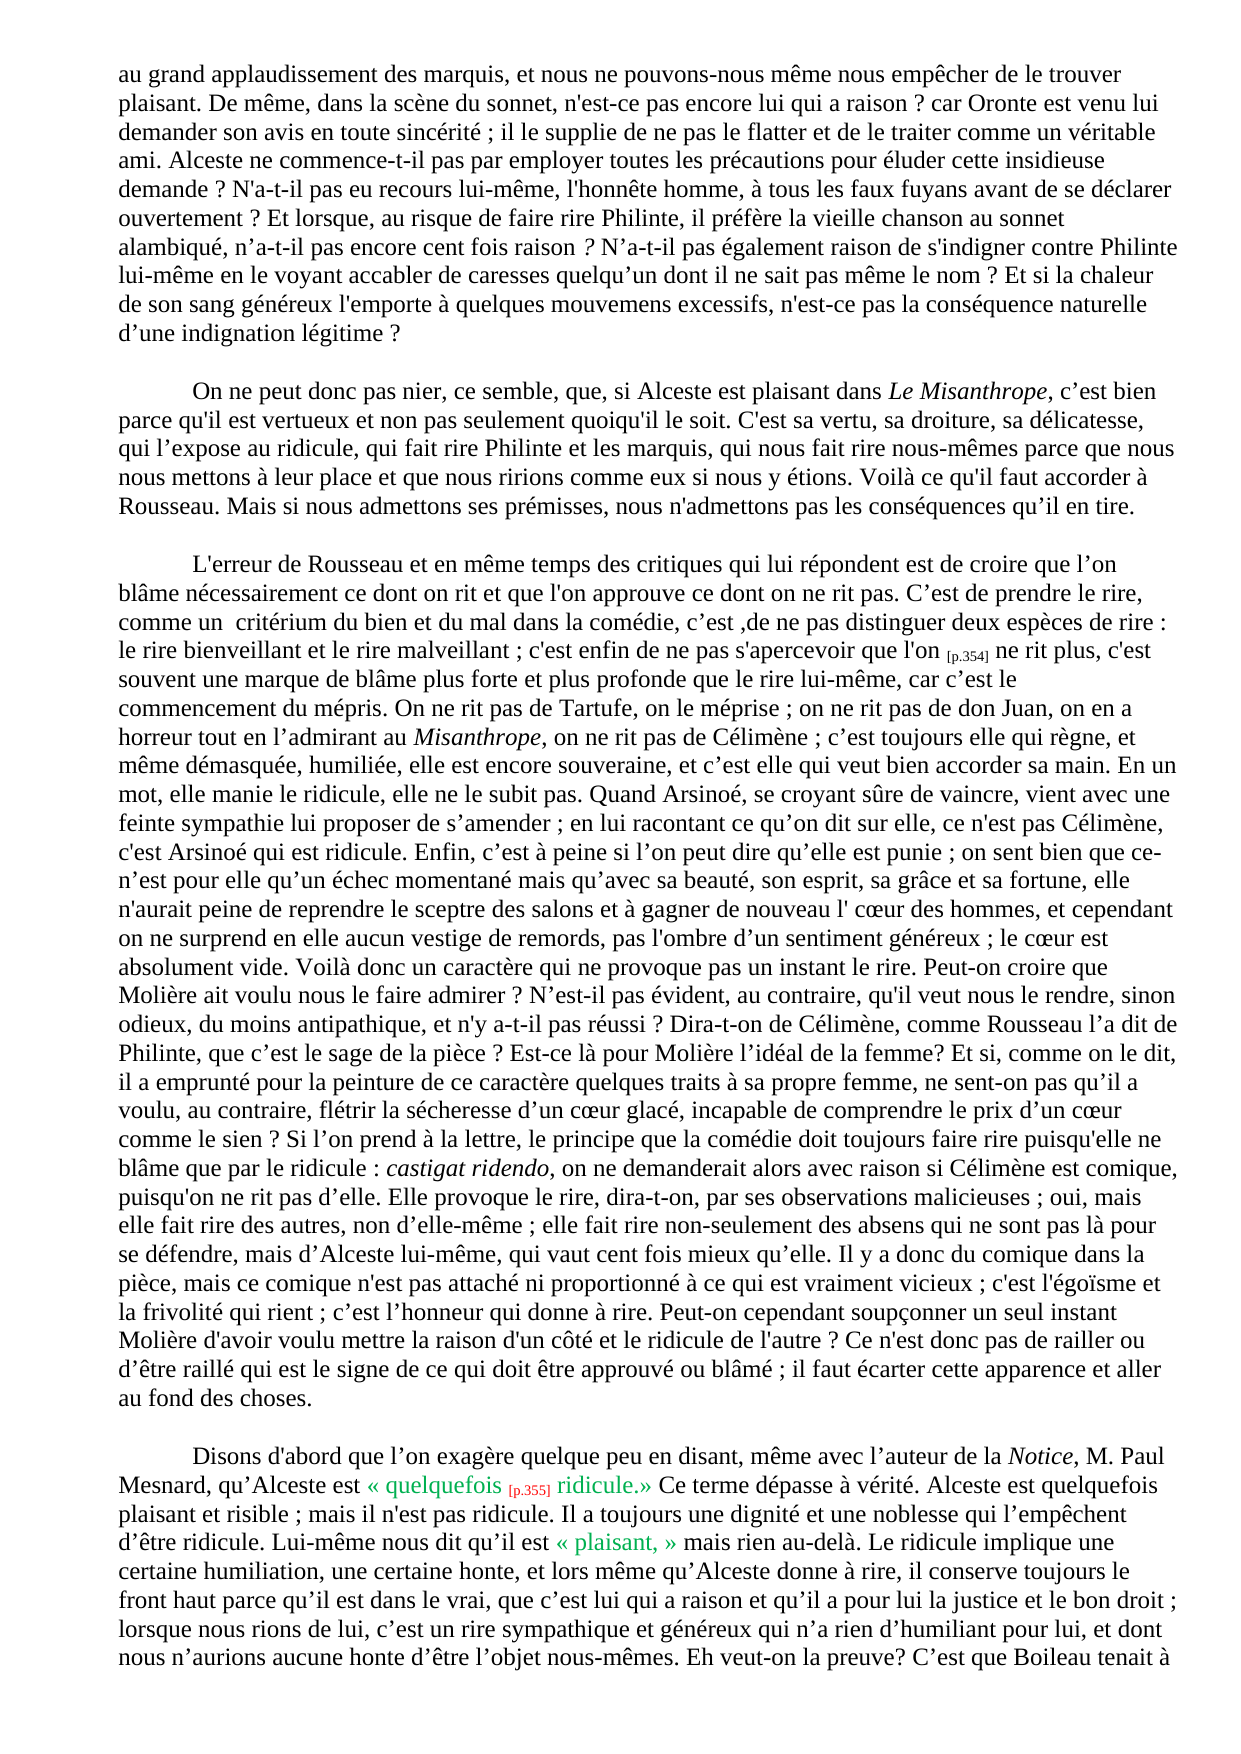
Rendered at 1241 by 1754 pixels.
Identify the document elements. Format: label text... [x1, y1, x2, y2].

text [118, 59, 1181, 347]
text L'erreur de Rousseau et en même temps des critiques qui lui répondent est de croire que l’on blâme nécessairement ce dont on rit et que l'on approuve ce dont on ne rit pas. C’est de prendre le rire, comme un critérium du bien et du mal dans la comédie, c’est ,de ne pas distinguer deux espèces de rire : le rire bienveillant et le rire malveillant ; c'est enfin de ne pas s'apercevoir que l'on [p.354] ne rit plus, c'est souvent une marque de blâme plus forte et plus profonde que le rire lui-même, car c’est le commencement du mépris. On ne rit pas de Tartufe, on le méprise ; on ne rit pas de don Juan, on en a horreur tout en l’admirant au Misanthrope, on ne rit pas de Célimène ; c’est toujours elle qui règne, et même démasquée, humiliée, elle est encore souveraine, et c’est elle qui veut bien accorder sa main. En un mot, elle manie le ridicule, elle ne le subit pas. Quand Arsinoé, se croyant sûre de vaincre, vient avec une feinte sympathie lui proposer de s’amender ; en lui racontant ce qu’on dit sur elle, ce n'est pas Célimène, c'est Arsinoé qui est ridicule. Enfin, c’est à peine si l’on peut dire qu’elle est punie ; on sent bien que ce- n’est pour elle qu’un échec momentané mais qu’avec sa beauté, son esprit, sa grâce et sa fortune, elle n'aurait peine de reprendre le sceptre des salons et à gagner de nouveau l' cœur des hommes, et cependant on ne surprend en elle aucun vestige de remords, pas l'ombre d’un sentiment généreux ; le cœur est absolument vide. Voilà donc un caractère qui ne provoque pas un instant le rire. Peut-on croire que Molière ait voulu nous le faire admirer ? N’est-il pas évident, au contraire, qu'il veut nous le rendre, sinon odieux, du moins antipathique, et n'y a-t-il pas réussi ? Dira-t-on de Célimène, comme Rousseau l’a dit de Philinte, que c’est le sage de la pièce ? Est-ce là pour Molière l’idéal de la femme? Et si, comme on le dit, il a emprunté pour la peinture de ce caractère quelques traits à sa propre femme, ne sent-on pas qu’il a voulu, au contraire, flétrir la sécheresse d’un cœur glacé, incapable de comprendre le prix d’un cœur comme le sien ? Si l’on prend à la lettre, le principe que la comédie doit toujours faire rire puisqu'elle ne blâme que par le ridicule : castigat ridendo, on ne demanderait alors avec raison si Célimène est comique, puisqu'on ne rit pas d’elle. Elle provoque le rire, dira-t-on, par ses observations malicieuses ; oui, mais elle fait rire des autres, non d’elle-même ; elle fait rire non-seulement des absens qui ne sont pas là pour se défendre, mais d’Alceste lui-même, qui vaut cent fois mieux qu’elle. Il y a donc du comique dans la pièce, mais ce comique n'est pas attaché ni proportionné à ce qui est vraiment vicieux ; c'est l'égoïsme et la frivolité qui rient ; c’est l’honneur qui donne à rire. Peut-on cependant soupçonner un seul instant Molière d'avoir voulu mettre la raison d'un côté et le ridicule de l'autre ? Ce n'est donc pas de railler ou d’être raillé qui est le signe de ce qui doit être approuvé ou blâmé ; il faut écarter cette apparence et aller au fond des choses. [118, 549, 1181, 1412]
text On ne peut donc pas nier, ce semble, que, si Alceste est plaisant dans Le Misanthrope, c’est bien parce qu'il est vertueux et non pas seulement quoiqu'il le soit. C'est sa vertu, sa droiture, sa délicatesse, qui l’expose au ridicule, qui fait rire Philinte et les marquis, qui nous fait rire nous-mêmes parce que nous nous mettons à leur place et que nous ririons comme eux si nous y étions. Voilà ce qu'il faut accorder à Rousseau. Mais si nous admettons ses prémisses, nous n'admettons pas les conséquences qu’il en tire. [118, 376, 1181, 520]
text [118, 1441, 1181, 1671]
